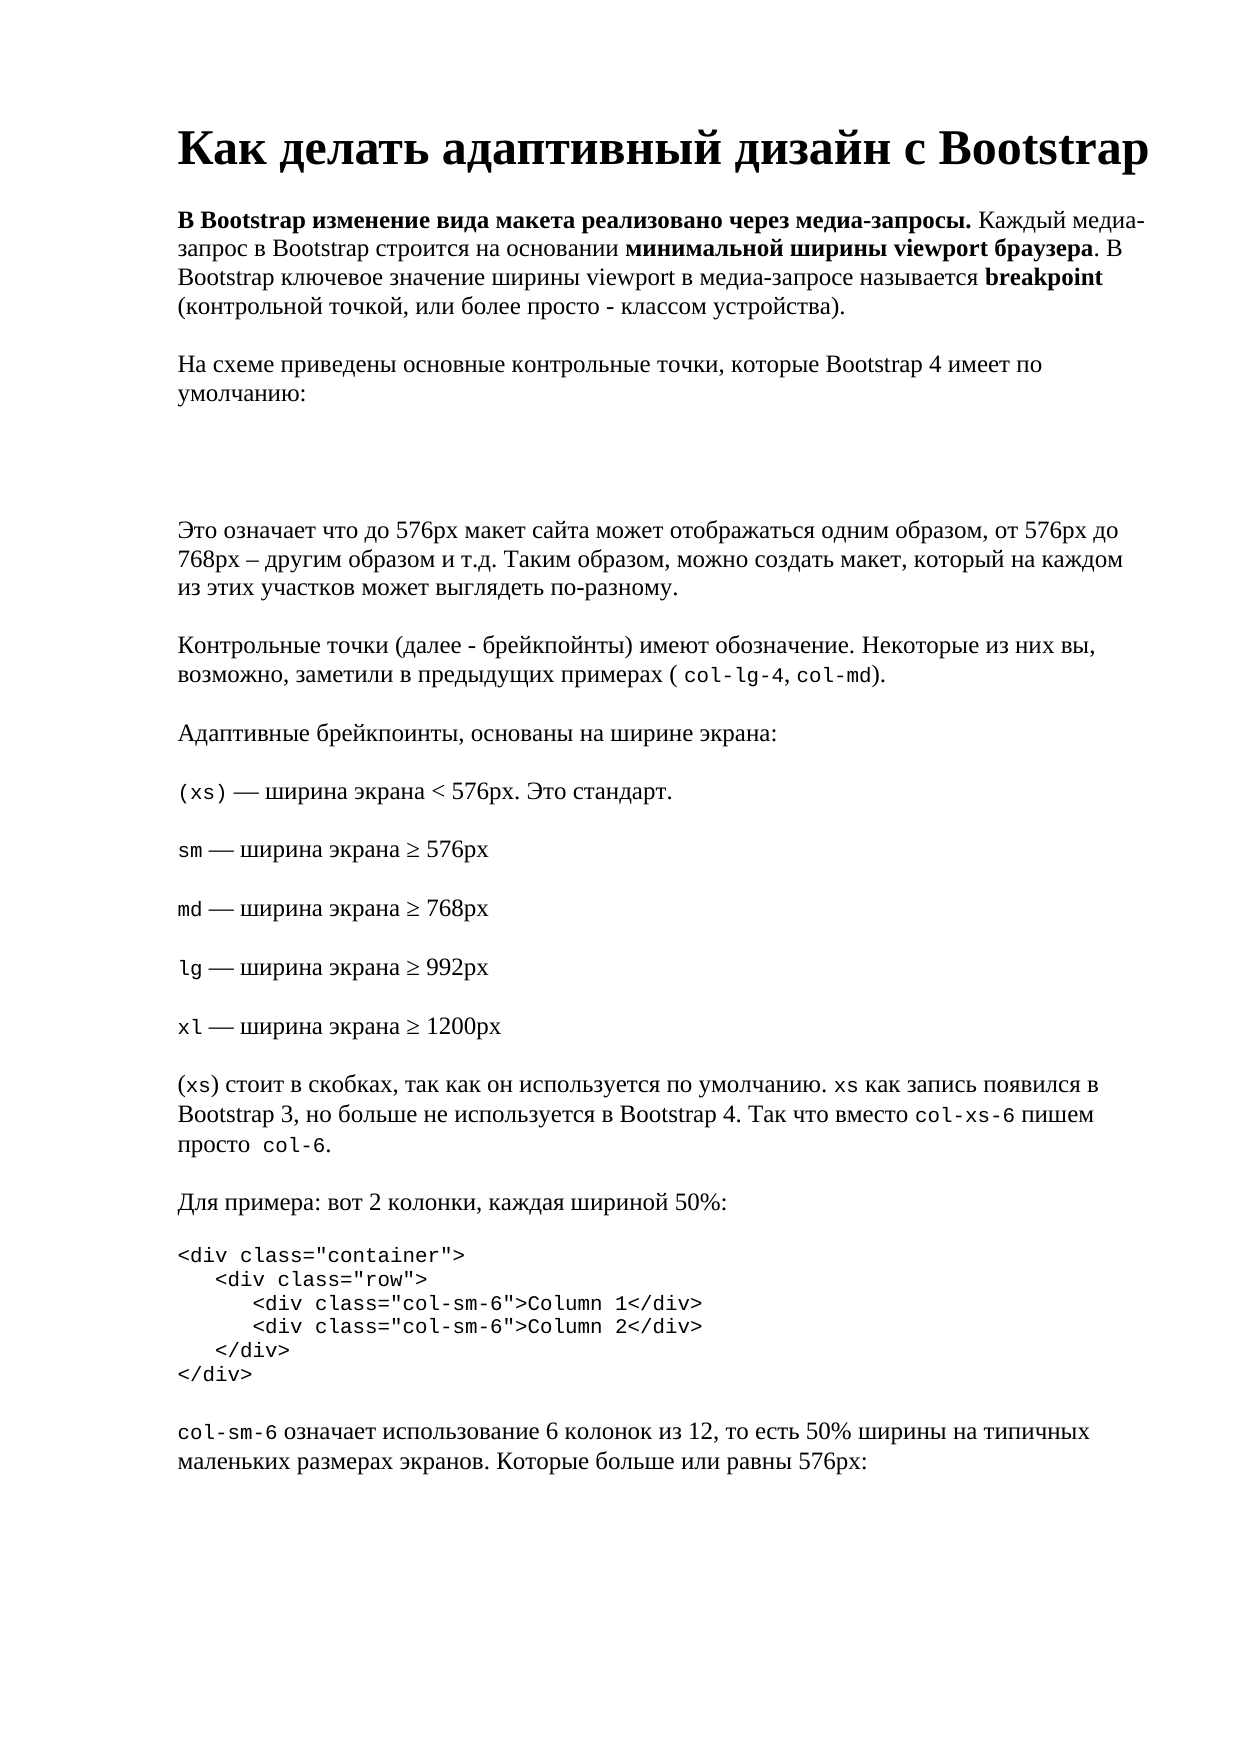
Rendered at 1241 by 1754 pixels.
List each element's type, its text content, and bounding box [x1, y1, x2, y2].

text </div> [177, 1363, 1152, 1387]
text сol-sm-6 означает использование 6 колонок из 12, то есть 50% ширины на типичных маленьких размерах экранов. Которые больше или равны 576px: [177, 1416, 1152, 1475]
text На схеме приведены основные контрольные точки, которые Bootstrap 4 имеет по умолчанию: [177, 349, 1152, 406]
text </div> [177, 1340, 1152, 1363]
text <div class="container"> [177, 1245, 1152, 1269]
text <div class="col-sm-6">Column 1</div> [177, 1293, 1152, 1316]
text В Bootstrap изменение вида макета реализовано через медиа-запросы. Каждый медиа-запрос в Bootstrap строится на основании минимальной ширины viewport браузера. В Bootstrap ключевое значение ширины viewport в медиа-запросе называется breakpoint (контрольной точкой, или более просто - классом устройства). [177, 205, 1152, 320]
text (xs) — ширина экрана < 576px. Это стандарт. [177, 776, 1152, 805]
text Для примера: вот 2 колонки, каждая шириной 50%: [177, 1187, 1152, 1216]
text sm — ширина экрана ≥ 576px [177, 834, 1152, 864]
text (xs) стоит в скобках, так как он используется по умолчанию. xs как запись появился в Bootstrap 3, но больше не используется в Bootstrap 4. Так что вместо col-xs-6 пишем просто col-6. [177, 1069, 1152, 1158]
text Контрольные точки (далее - брейкпойнты) имеют обозначение. Некоторые из них вы, возможно, заметили в предыдущих примерах ( col-lg-4, col-md). [177, 630, 1152, 689]
text Адаптивные брейкпоинты, основаны на ширине экрана: [177, 718, 1152, 747]
text md — ширина экрана ≥ 768px [177, 893, 1152, 923]
text xl — ширина экрана ≥ 1200px [177, 1011, 1152, 1040]
text lg — ширина экрана ≥ 992px [177, 952, 1152, 982]
text <div class="row"> [177, 1269, 1152, 1293]
text <div class="col-sm-6">Column 2</div> [177, 1316, 1152, 1340]
text Это означает что до 576px макет сайта может отображаться одним образом, от 576px до 768px – другим образом и т.д. Таким образом, можно создать макет, который на каждом из этих участков может выглядеть по-разному. [177, 515, 1152, 601]
text Как делать адаптивный дизайн с Bootstrap [177, 118, 1152, 176]
